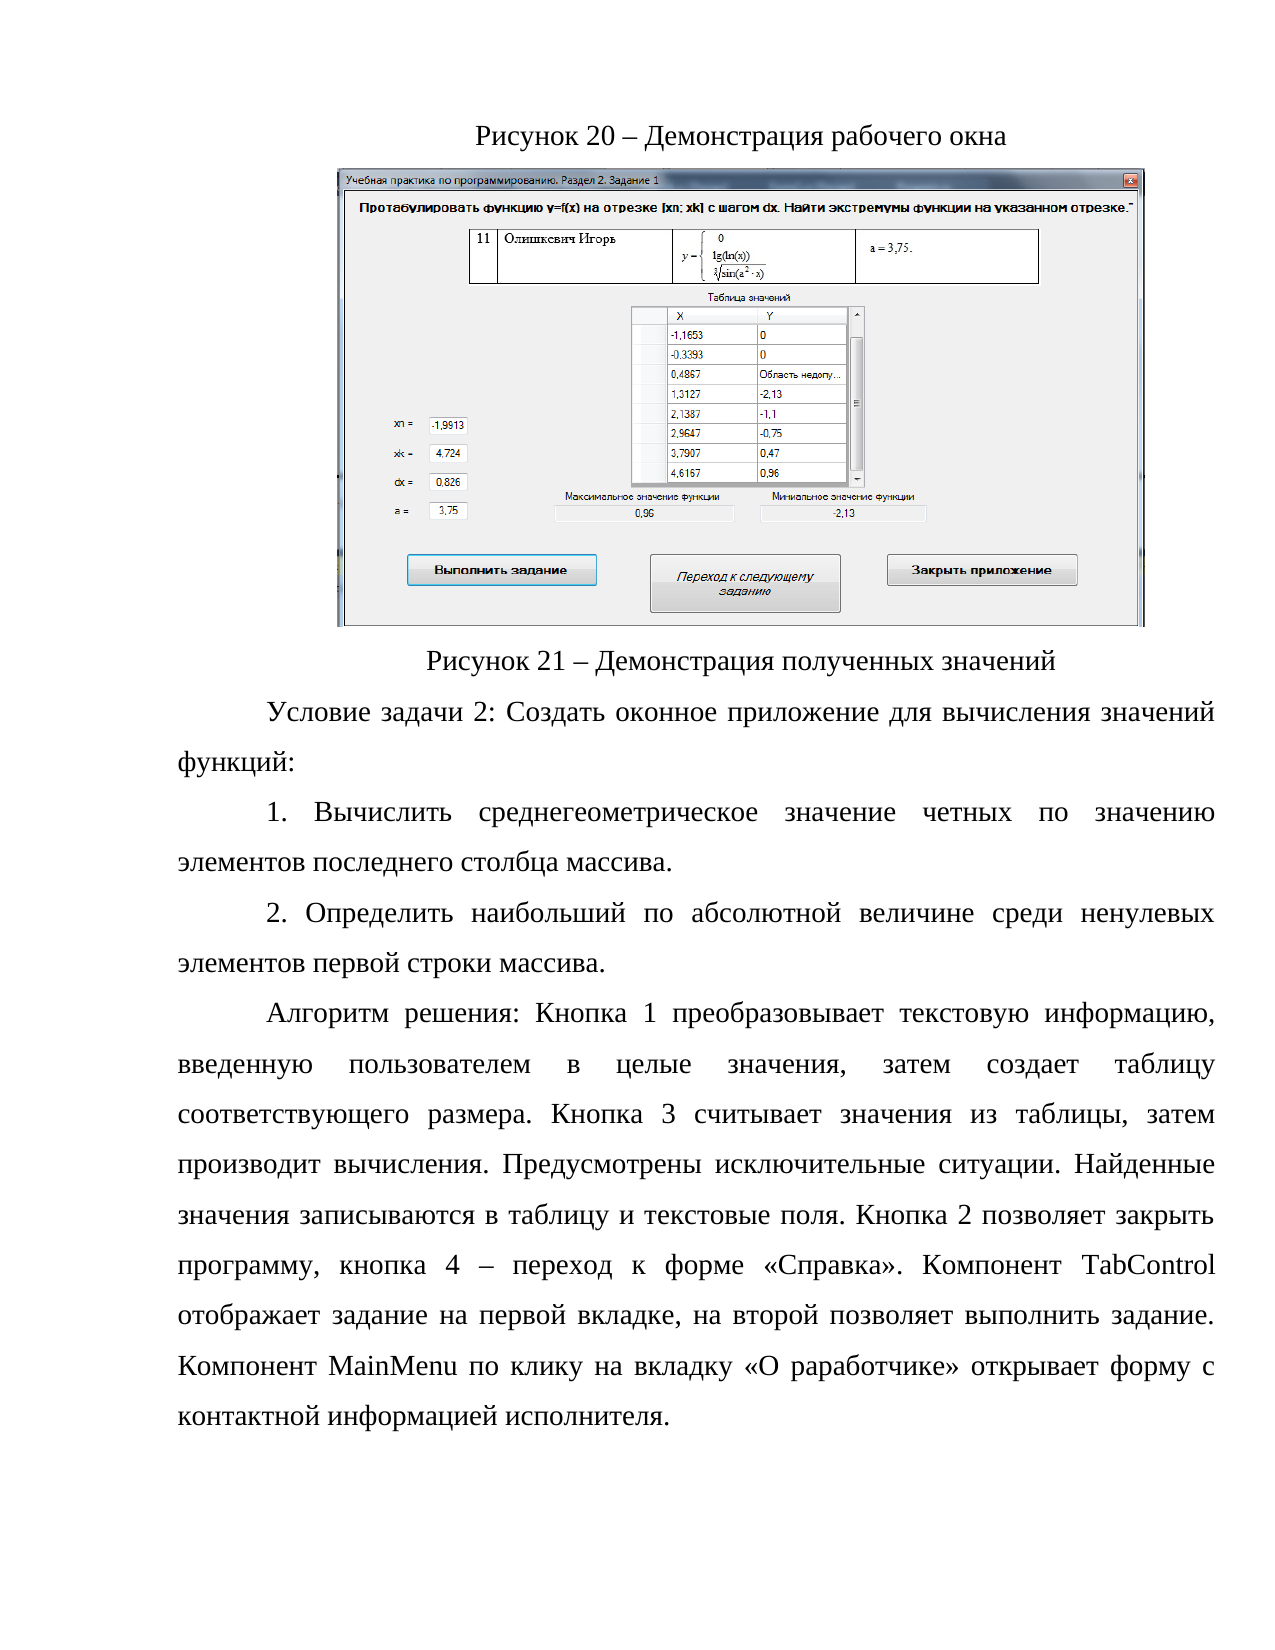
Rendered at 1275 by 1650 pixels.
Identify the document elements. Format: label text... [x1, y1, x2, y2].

text Рисунок 20 – Демонстрация рабочего окна [177, 118, 1216, 152]
text Условие задачи 2: Создать оконное приложение для вычисления значений функций: [177, 694, 1216, 777]
text Рисунок 21 – Демонстрация полученных значений [177, 643, 1216, 677]
text 2. Определить наибольший по абсолютной величине среди ненулевых элементов первой строки массива. [177, 895, 1216, 979]
text 1. Вычислить среднегеометрическое значение четных по значению элементов последнего столбца массива. [177, 794, 1216, 878]
text Алгоритм решения: Кнопка 1 преобразовывает текстовую информацию, введенную пользователем в целые значения, затем создает таблицу соответствующего размера. Кнопка 3 считывает значения из таблицы, затем производит вычисления. Предусмотрены исключительные ситуации. Найденные значения записываются в таблицу и текстовые поля. Кнопка 2 позволяет закрыть программу, кнопка 4 – переход к форме «Справка». Компонент TabControl отображает задание на первой вкладке, на второй позволяет выполнить задание. Компонент MainMenu по клику на вкладку «О раработчике» открывает форму с контактной информацией исполнителя. [177, 996, 1216, 1432]
picture [337, 168, 1145, 627]
